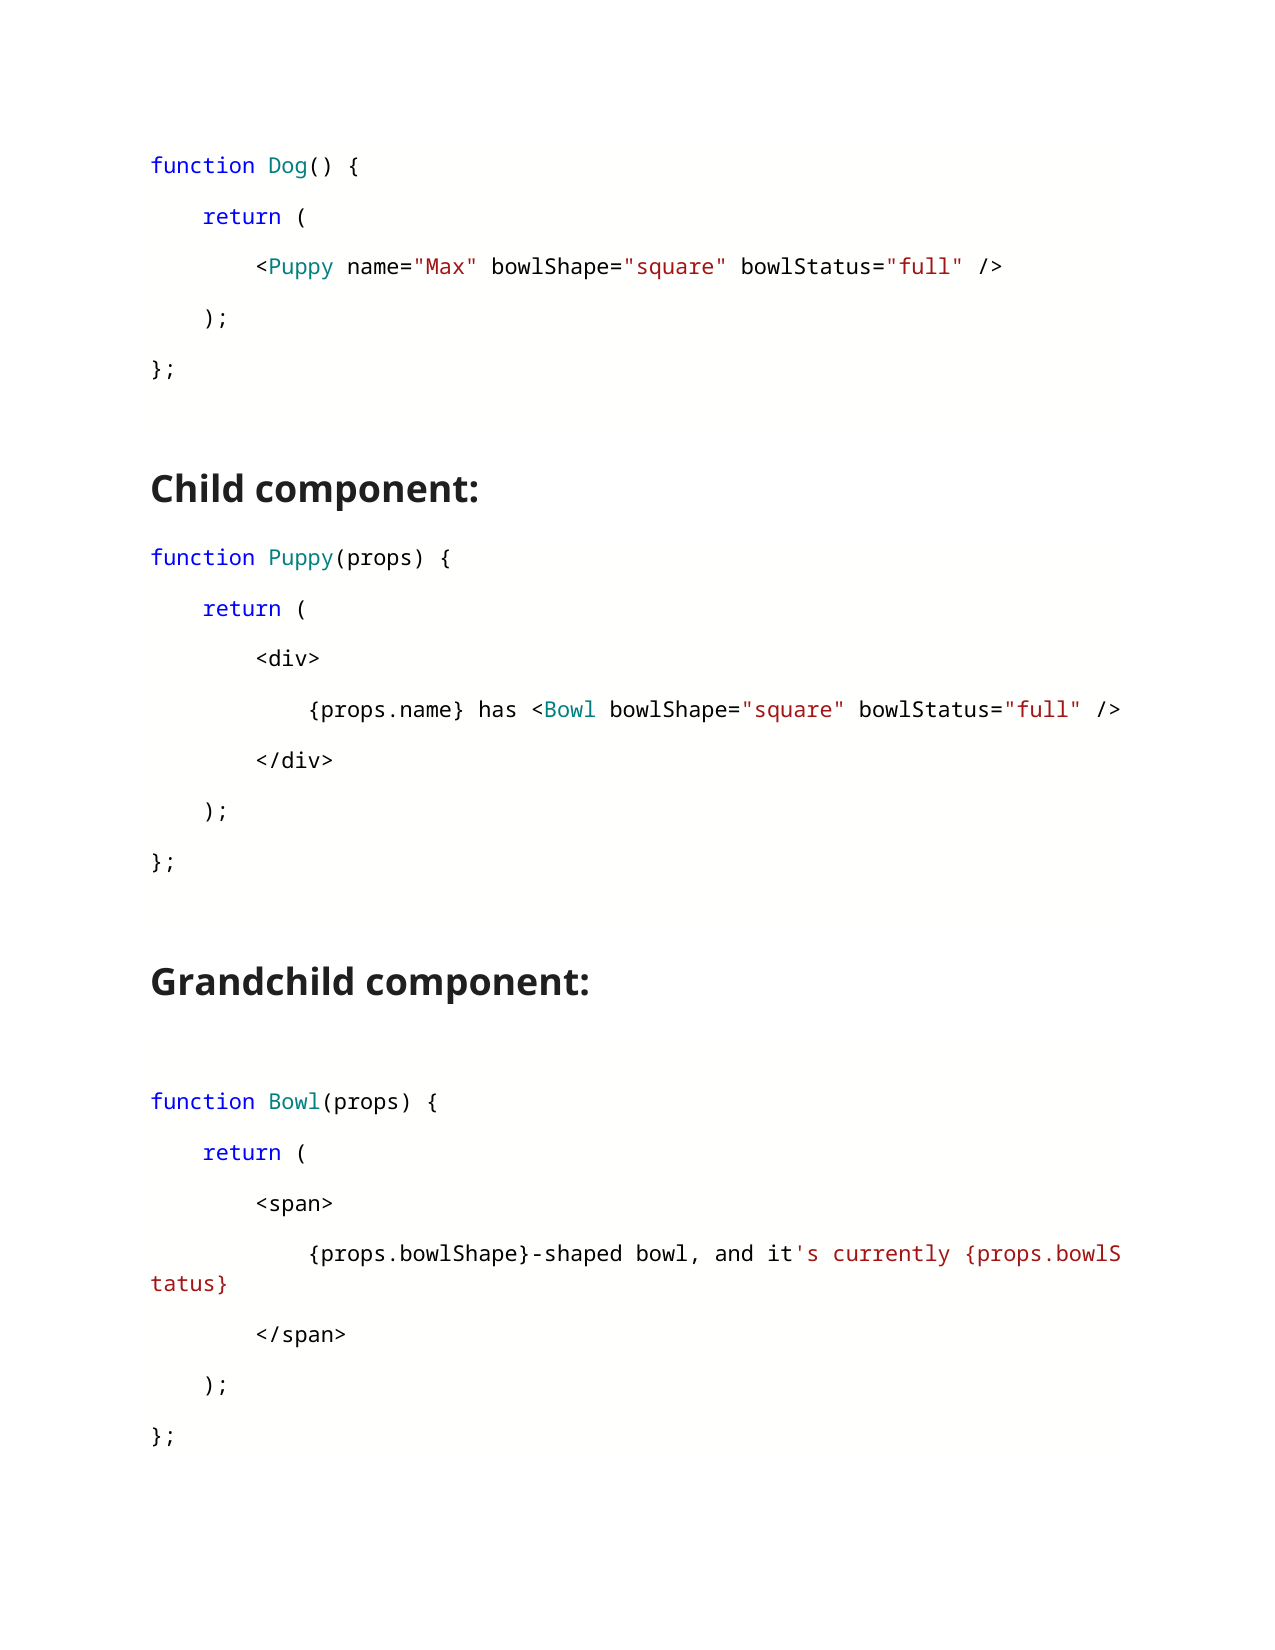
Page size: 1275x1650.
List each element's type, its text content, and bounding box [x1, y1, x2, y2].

text {props.name} has <Bowl bowlShape="square" bowlStatus="full" /> [150, 694, 1125, 724]
text }; [150, 846, 1125, 876]
text ); [150, 795, 1125, 825]
text function Bowl(props) { [150, 1086, 1125, 1116]
text return ( [150, 1137, 1125, 1167]
text }; [150, 1420, 1125, 1449]
text function Dog() { [150, 150, 1125, 180]
text </span> [150, 1318, 1125, 1348]
text </div> [150, 745, 1125, 774]
text ); [150, 302, 1125, 332]
text <Puppy name="Max" bowlShape="square" bowlStatus="full" /> [150, 251, 1125, 281]
text <span> [150, 1187, 1125, 1217]
text return ( [150, 201, 1125, 230]
text {props.bowlShape}-shaped bowl, and it's currently {props.bowlStatus} [150, 1238, 1125, 1298]
text }; [150, 352, 1125, 382]
subtitle Grandchild component: [150, 955, 1125, 1006]
text function Puppy(props) { [150, 542, 1125, 572]
subtitle Child component: [150, 462, 1125, 513]
text <div> [150, 643, 1125, 673]
text ); [150, 1369, 1125, 1399]
text return ( [150, 593, 1125, 623]
